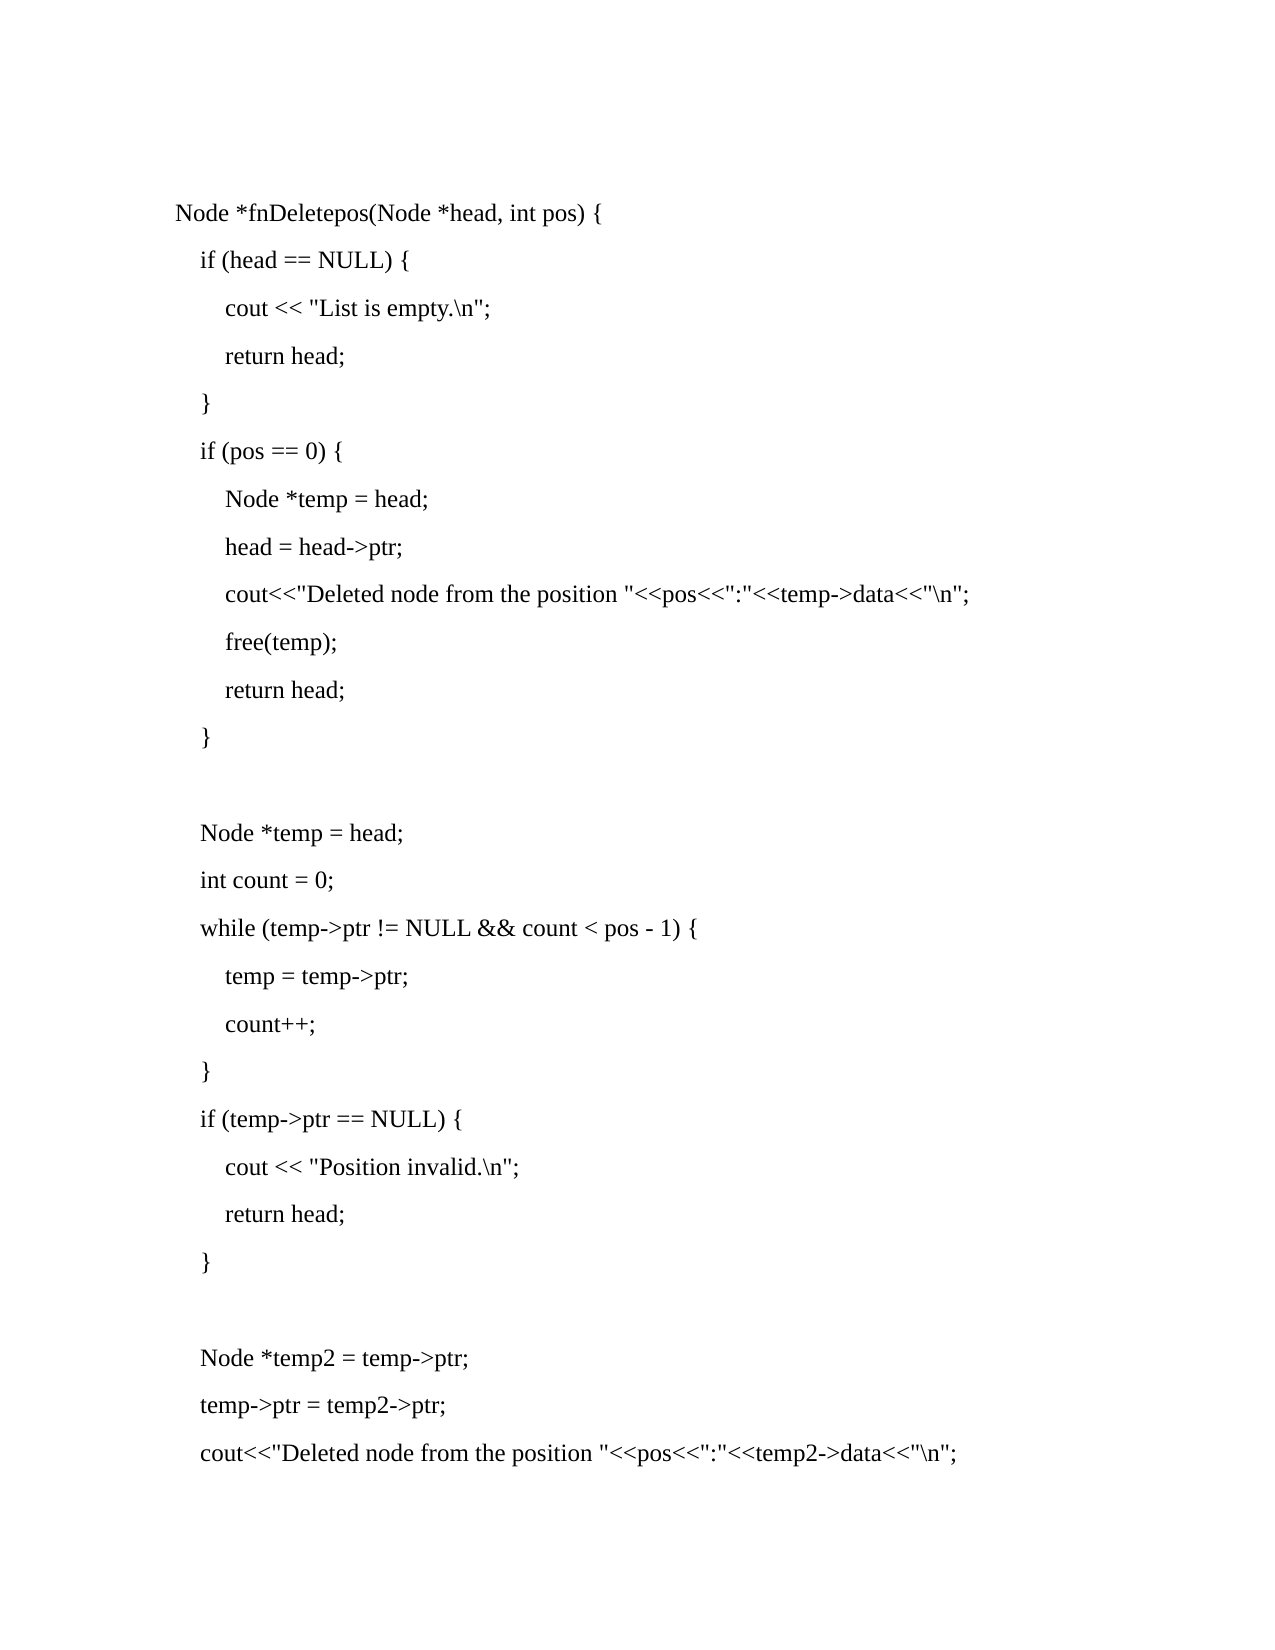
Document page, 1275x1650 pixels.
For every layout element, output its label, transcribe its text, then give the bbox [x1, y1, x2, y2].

text Node *temp = head; [150, 484, 1125, 513]
text } [150, 722, 1125, 751]
text head = head->ptr; [150, 532, 1125, 560]
text return head; [150, 675, 1125, 703]
text Node *temp = head; [150, 818, 1125, 847]
text cout<<"Deleted node from the position "<<pos<<":"<<temp2->data<<"\n"; [150, 1438, 1125, 1467]
text while (temp->ptr != NULL && count < pos - 1) { [150, 913, 1125, 942]
text count++; [150, 1009, 1125, 1037]
text if (temp->ptr == NULL) { [150, 1104, 1125, 1133]
text return head; [150, 341, 1125, 369]
text } [150, 388, 1125, 417]
text } [150, 1247, 1125, 1276]
text cout << "List is empty.\n"; [150, 293, 1125, 322]
text Node *temp2 = temp->ptr; [150, 1343, 1125, 1371]
text return head; [150, 1199, 1125, 1228]
text cout << "Position invalid.\n"; [150, 1152, 1125, 1181]
text int count = 0; [150, 866, 1125, 894]
text free(temp); [150, 627, 1125, 656]
text cout<<"Deleted node from the position "<<pos<<":"<<temp->data<<"\n"; [150, 579, 1125, 608]
text temp->ptr = temp2->ptr; [150, 1390, 1125, 1419]
text if (head == NULL) { [150, 245, 1125, 274]
text temp = temp->ptr; [150, 961, 1125, 990]
text Node *fnDeletepos(Node *head, int pos) { [150, 198, 1125, 226]
text if (pos == 0) { [150, 436, 1125, 465]
text } [150, 1056, 1125, 1085]
